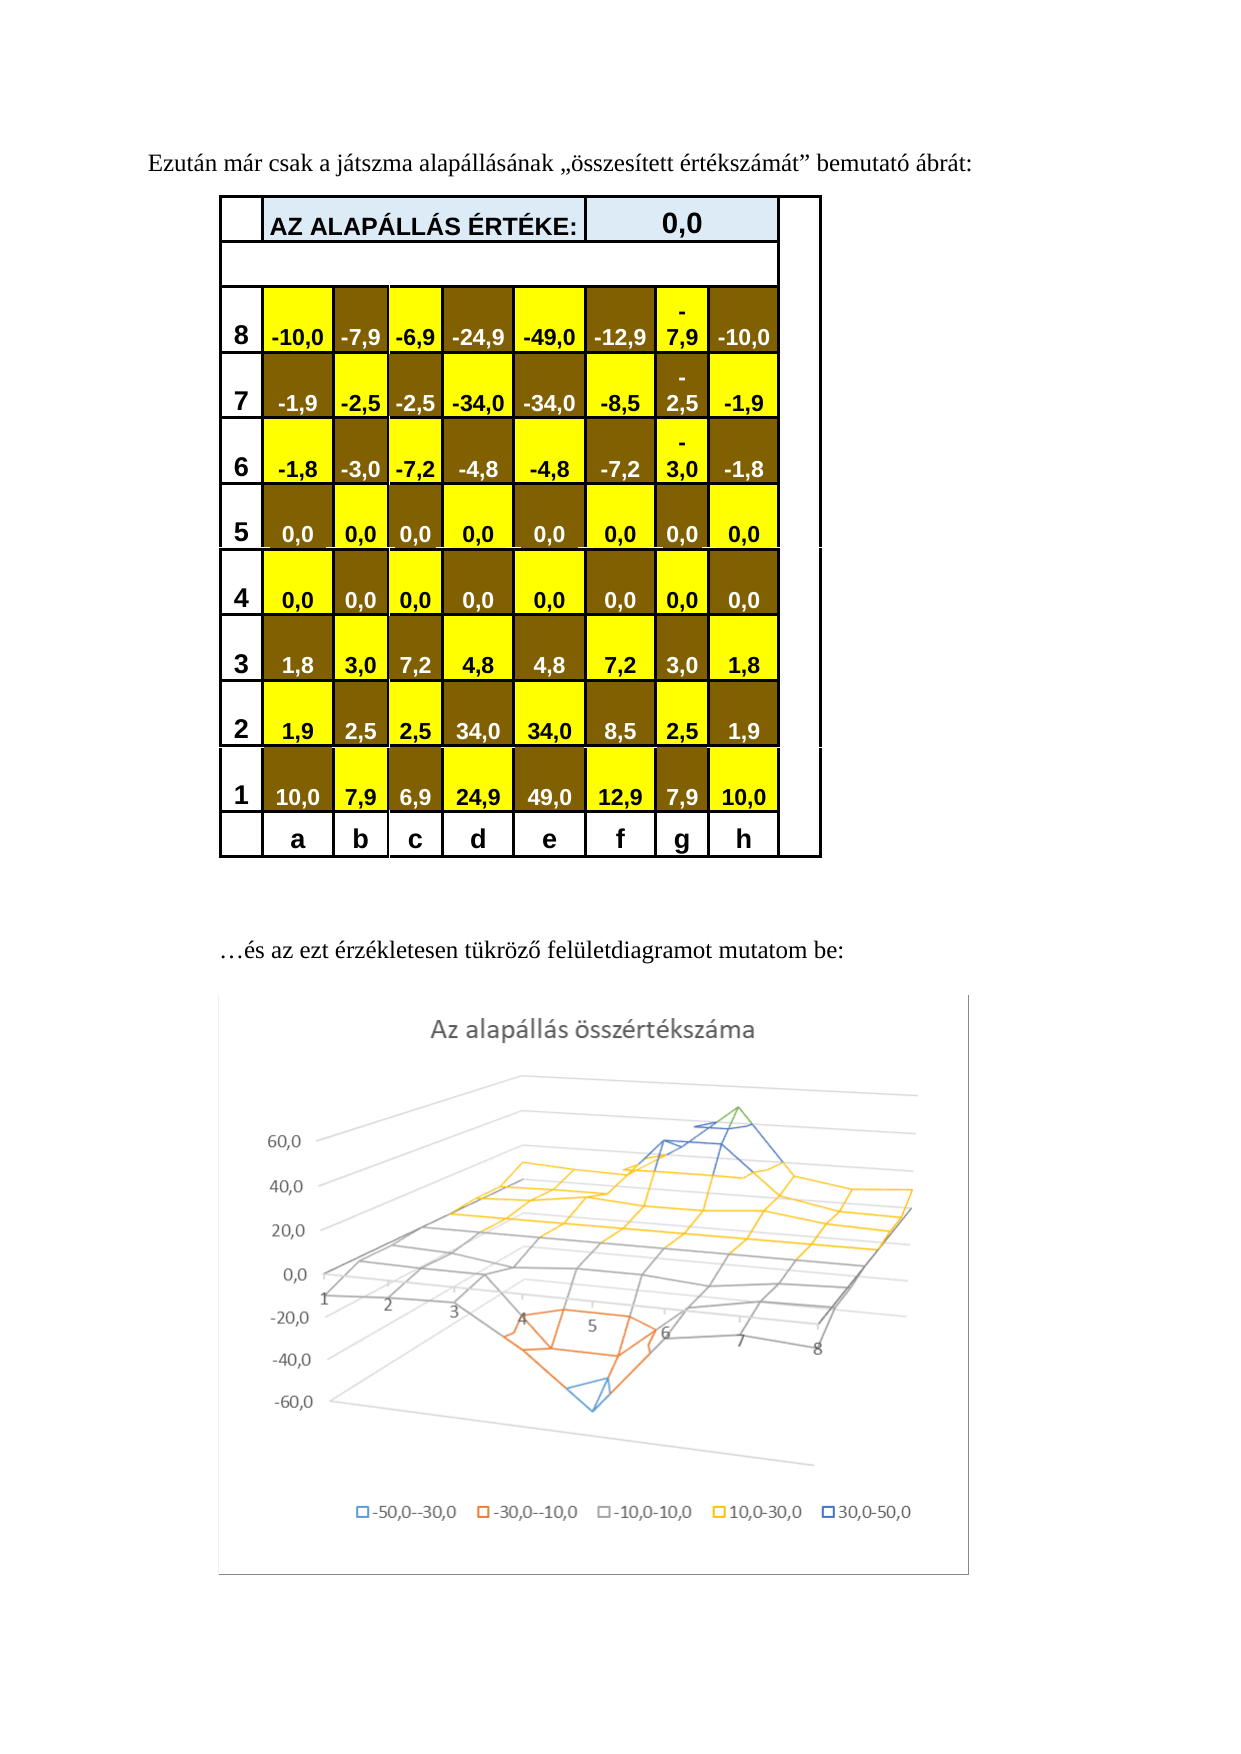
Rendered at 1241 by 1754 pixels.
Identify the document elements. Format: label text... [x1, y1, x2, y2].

text Ezután már csak a játszma alapállásának „összesített értékszámát” bemutató ábrát: [148, 148, 1093, 176]
text …és az ezt érzékletesen tükröző felületdiagramot mutatom be: [148, 935, 1093, 964]
picture [218, 995, 969, 1575]
